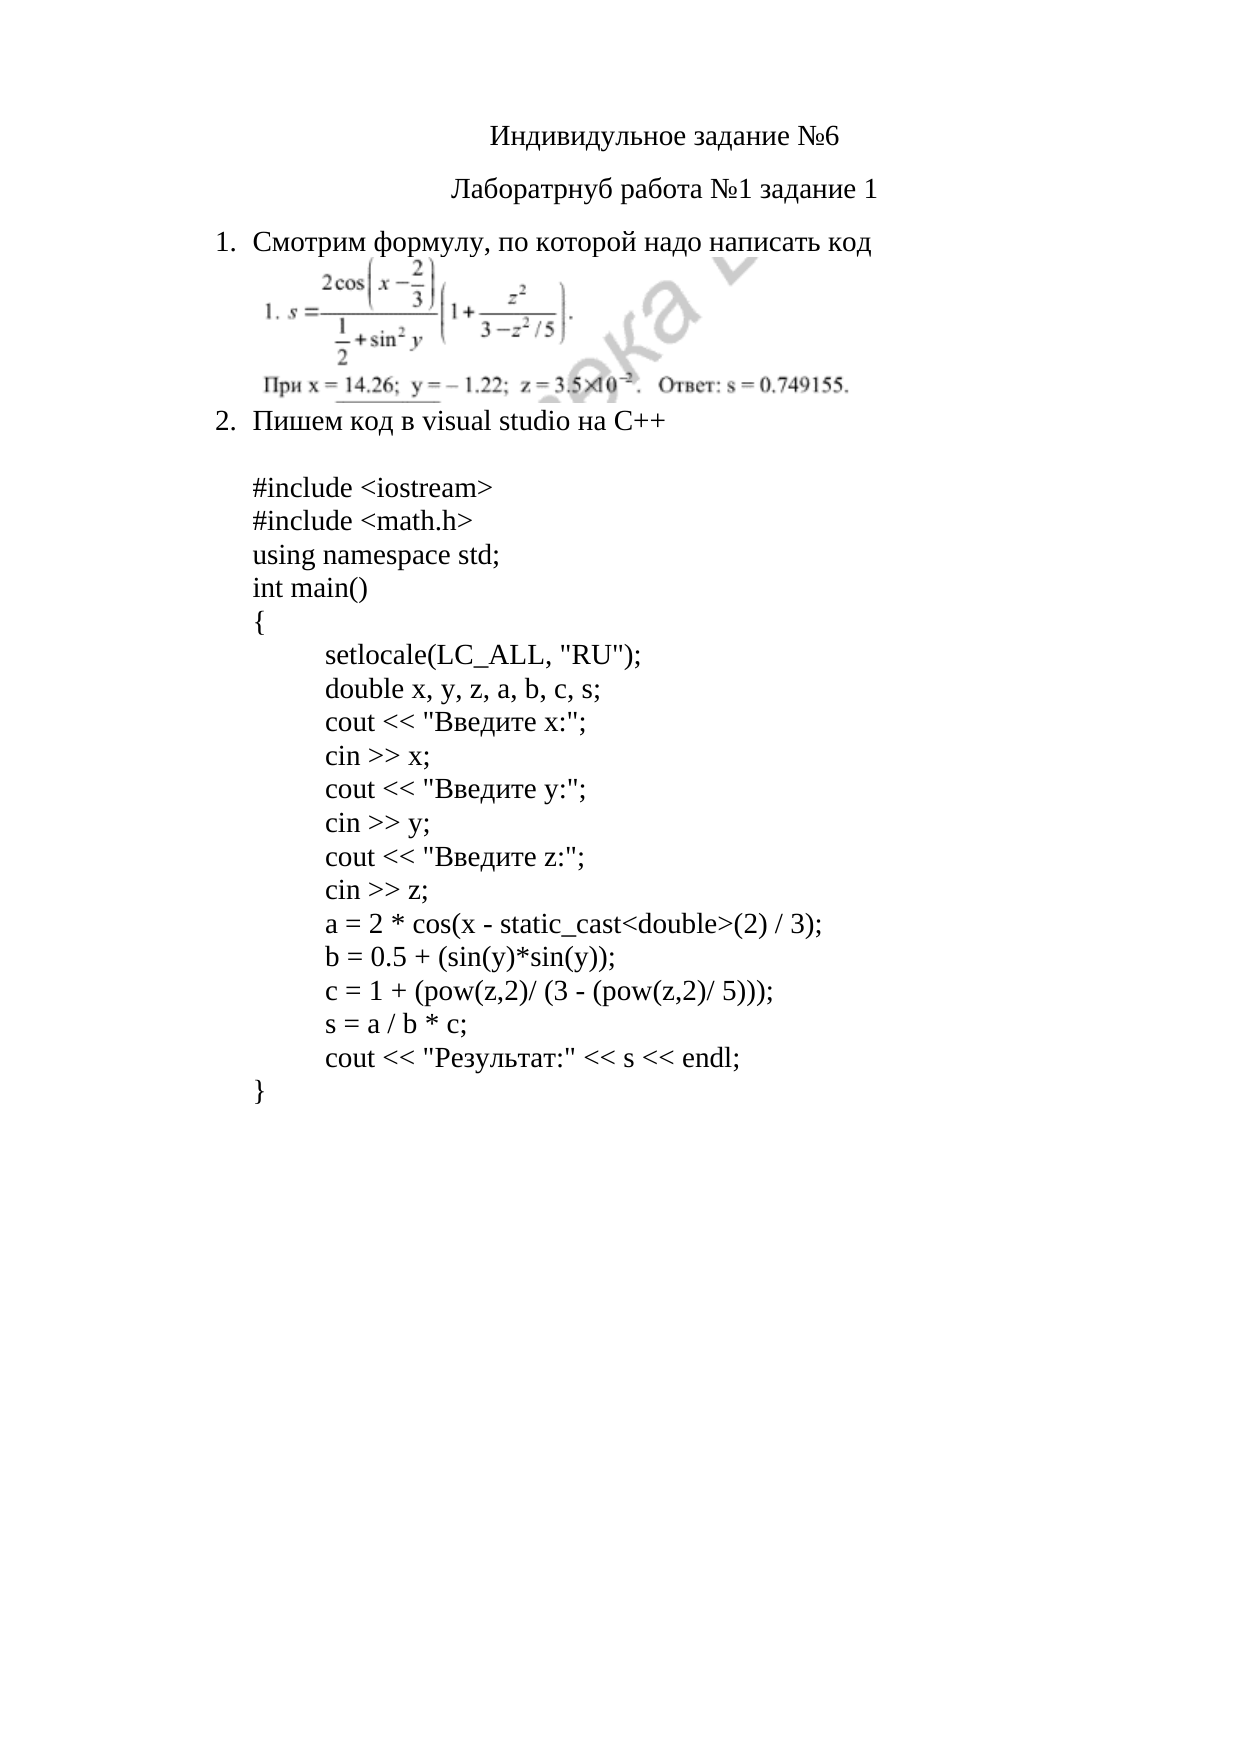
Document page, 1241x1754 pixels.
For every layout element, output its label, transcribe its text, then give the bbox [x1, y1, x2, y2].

text Индивидульное задание №6 [177, 118, 1152, 152]
list int main() [252, 570, 1152, 604]
list cout << "Введите z:"; [252, 839, 1152, 872]
list cout << "Введите y:"; [252, 772, 1152, 805]
list using namespace std; [252, 537, 1152, 570]
list { [252, 604, 1152, 637]
list cout << "Введите x:"; [252, 704, 1152, 738]
list cin >> x; [252, 738, 1152, 772]
list cout << "Результат:" << s << endl; [252, 1040, 1152, 1073]
picture [252, 257, 853, 403]
list cin >> z; [252, 872, 1152, 906]
list Смотрим формулу, по которой надо написать код [215, 224, 1152, 257]
list setlocale(LC_ALL, "RU"); [252, 637, 1152, 671]
list } [252, 1073, 1152, 1107]
list c = 1 + (pow(z,2)/ (3 - (pow(z,2)/ 5))); [252, 973, 1152, 1006]
list cin >> y; [252, 805, 1152, 839]
list a = 2 * cos(x - static_cast<double>(2) / 3); [252, 906, 1152, 939]
list double x, y, z, a, b, c, s; [252, 671, 1152, 704]
list s = a / b * c; [252, 1006, 1152, 1040]
text Лаборатрнуб работа №1 задание 1 [177, 171, 1152, 204]
list b = 0.5 + (sin(y)*sin(y)); [252, 939, 1152, 973]
list Пишем код в visual studio на C++ [215, 403, 1152, 436]
list #include <iostream> [252, 470, 1152, 503]
list #include <math.h> [252, 503, 1152, 537]
